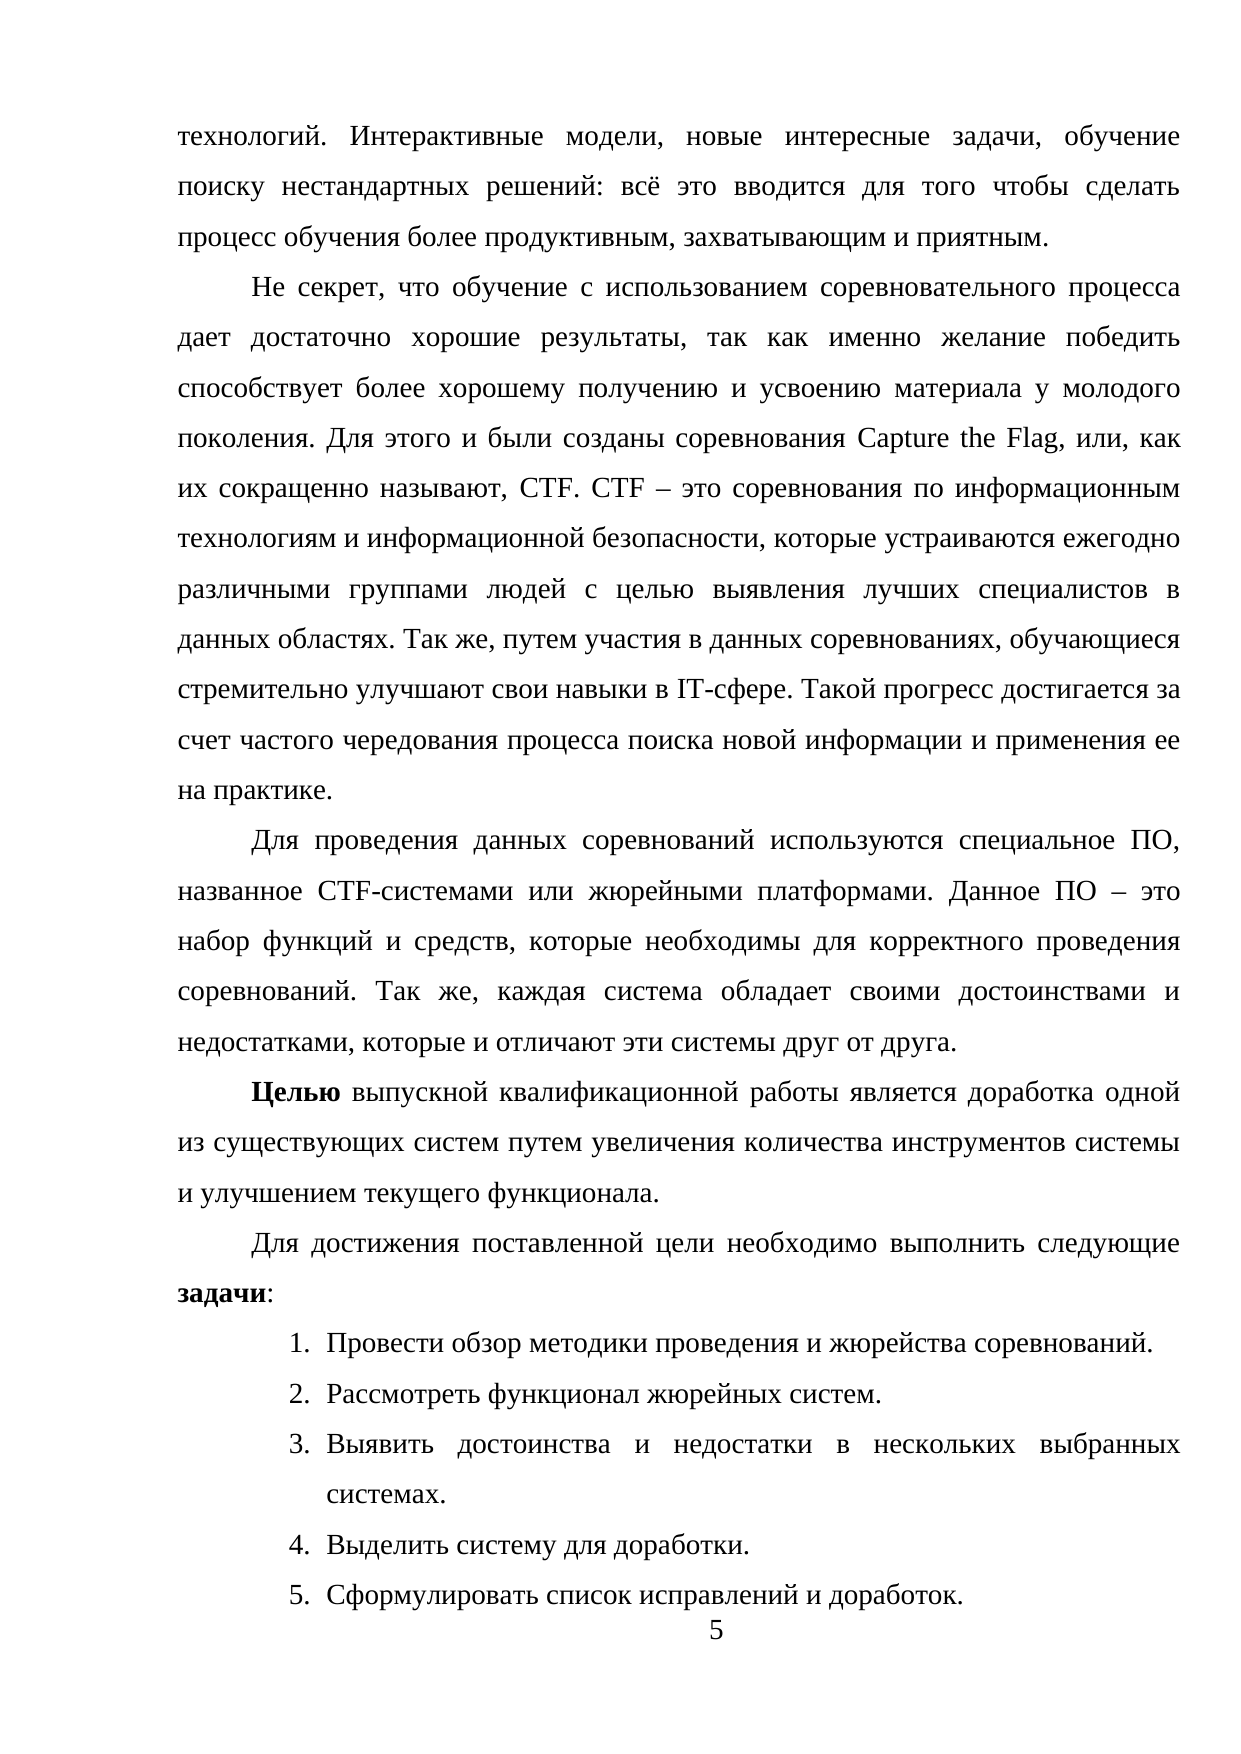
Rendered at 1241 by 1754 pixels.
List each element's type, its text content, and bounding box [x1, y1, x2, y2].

list Выделить систему для доработки. [288, 1527, 1181, 1560]
list Сформулировать список исправлений и доработок. [288, 1577, 1181, 1611]
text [177, 118, 1181, 252]
text Целью выпускной квалификационной работы является доработка одной из существующих систем путем увеличения количества инструментов системы и улучшением текущего функционала. [177, 1074, 1181, 1208]
text Для достижения поставленной цели необходимо выполнить следующие задачи: [177, 1225, 1181, 1309]
list Выявить достоинства и недостатки в нескольких выбранных системах. [288, 1426, 1181, 1510]
list Провести обзор методики проведения и жюрейства соревнований. [288, 1326, 1181, 1359]
list Рассмотреть функционал жюрейных систем. [288, 1376, 1181, 1409]
text Для проведения данных соревнований используются специальное ПО, названное CTF-системами или жюрейными платформами. Данное ПО – это набор функций и средств, которые необходимы для корректного проведения соревнований. Так же, каждая система обладает своими достоинствами и недостатками, которые и отличают эти системы друг от друга. [177, 822, 1181, 1057]
text Не секрет, что обучение с использованием соревновательного процесса дает достаточно хорошие результаты, так как именно желание победить способствует более хорошему получению и усвоению материала у молодого поколения. Для этого и были созданы соревнования Capture the Flag, или, как их сокращенно называют, CTF. CTF – это соревнования по информационным технологиям и информационной безопасности, которые устраиваются ежегодно различными группами людей с целью выявления лучших специалистов в данных областях. Так же, путем участия в данных соревнованиях, обучающиеся стремительно улучшают свои навыки в IT-сфере. Такой прогресс достигается за счет частого чередования процесса поиска новой информации и применения ее на практике. [177, 269, 1181, 806]
